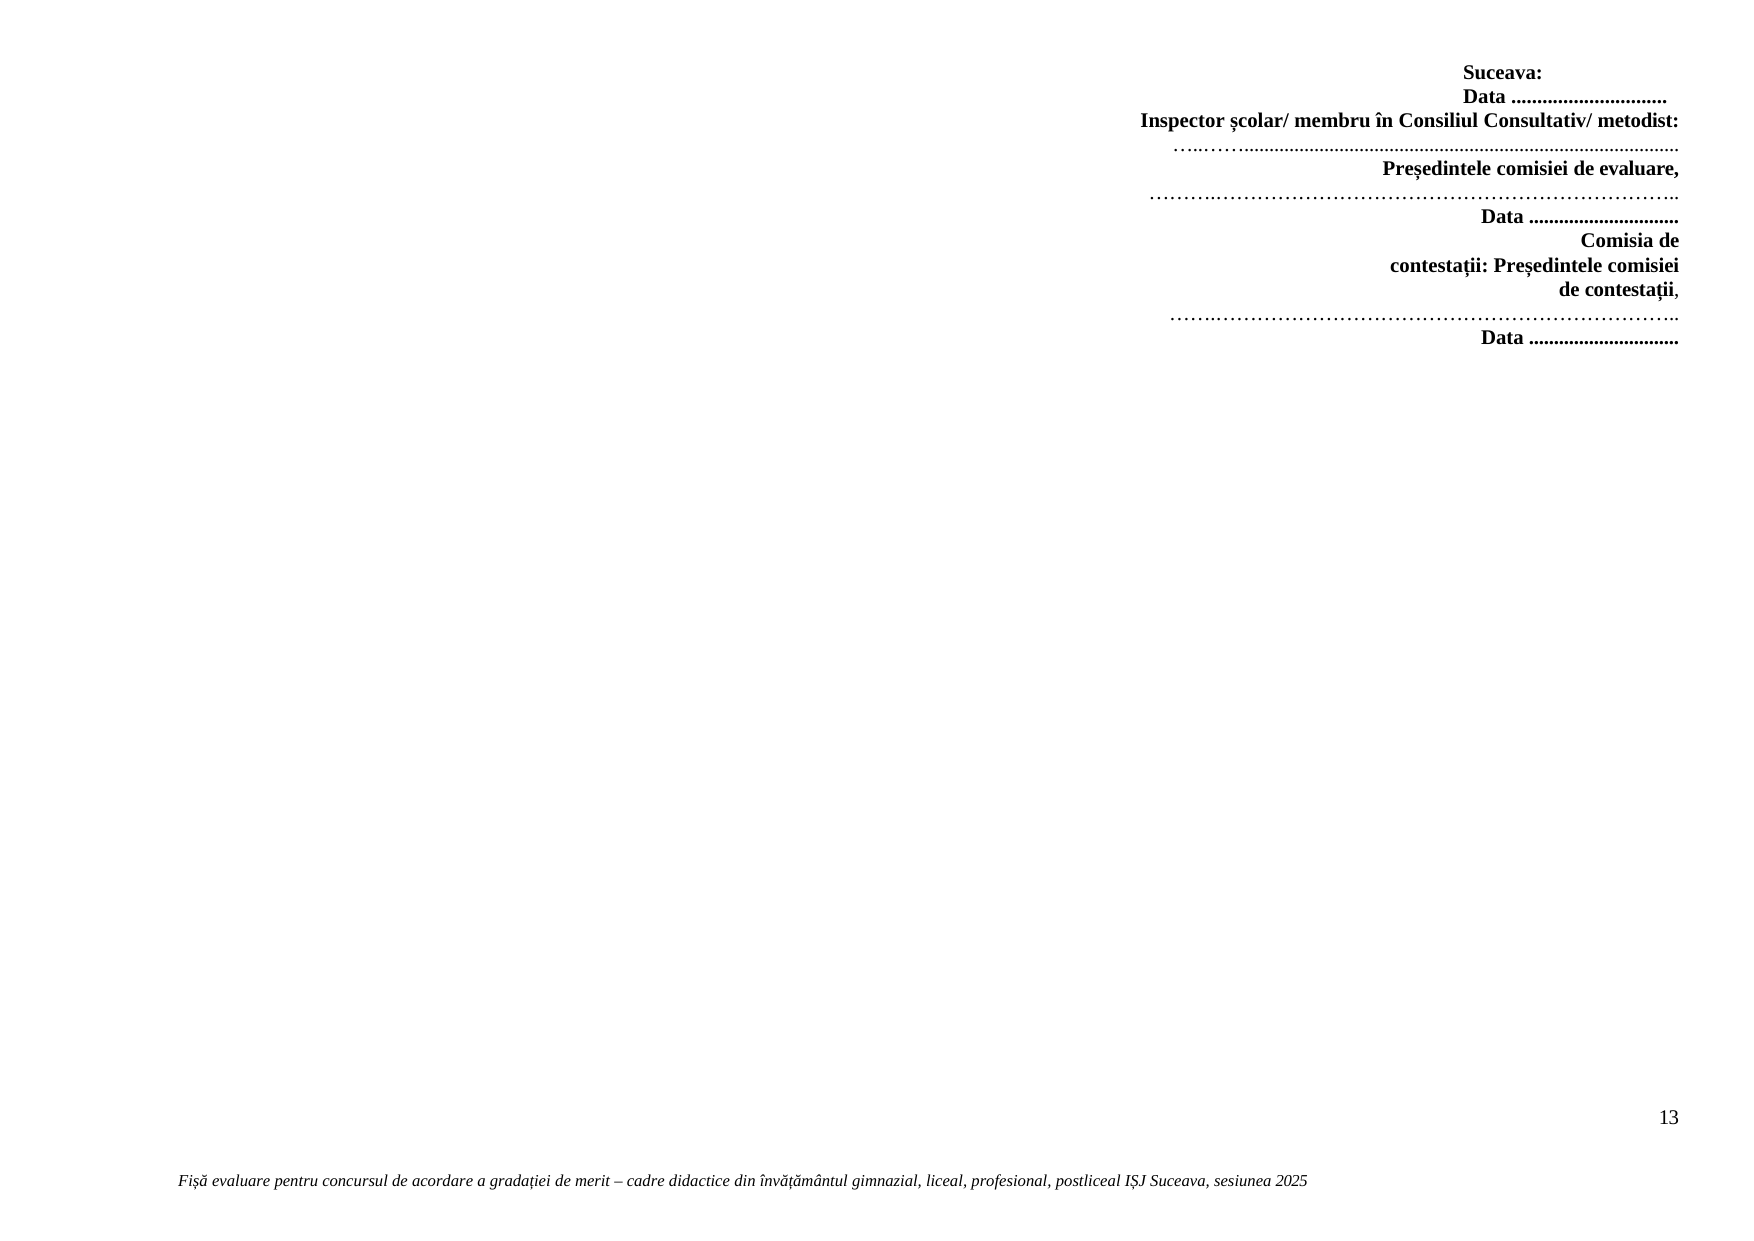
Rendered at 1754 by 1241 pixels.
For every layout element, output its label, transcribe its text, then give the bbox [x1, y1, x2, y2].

subtitle Data .............................. [148, 204, 1679, 228]
subtitle Președintele comisiei de evaluare, [148, 156, 1679, 180]
text Data .............................. [148, 325, 1679, 349]
text …….………………………………………………………….. [148, 301, 1679, 325]
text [150, 60, 1679, 108]
text Comisia de contestații: Președintele comisiei de contestații, [1366, 228, 1679, 301]
text ……….………………………………………………………….. [148, 180, 1679, 204]
subtitle Inspector școlar/ membru în Consiliul Consultativ/ metodist: [148, 108, 1679, 132]
text …..……....................................................................................... [148, 132, 1679, 156]
